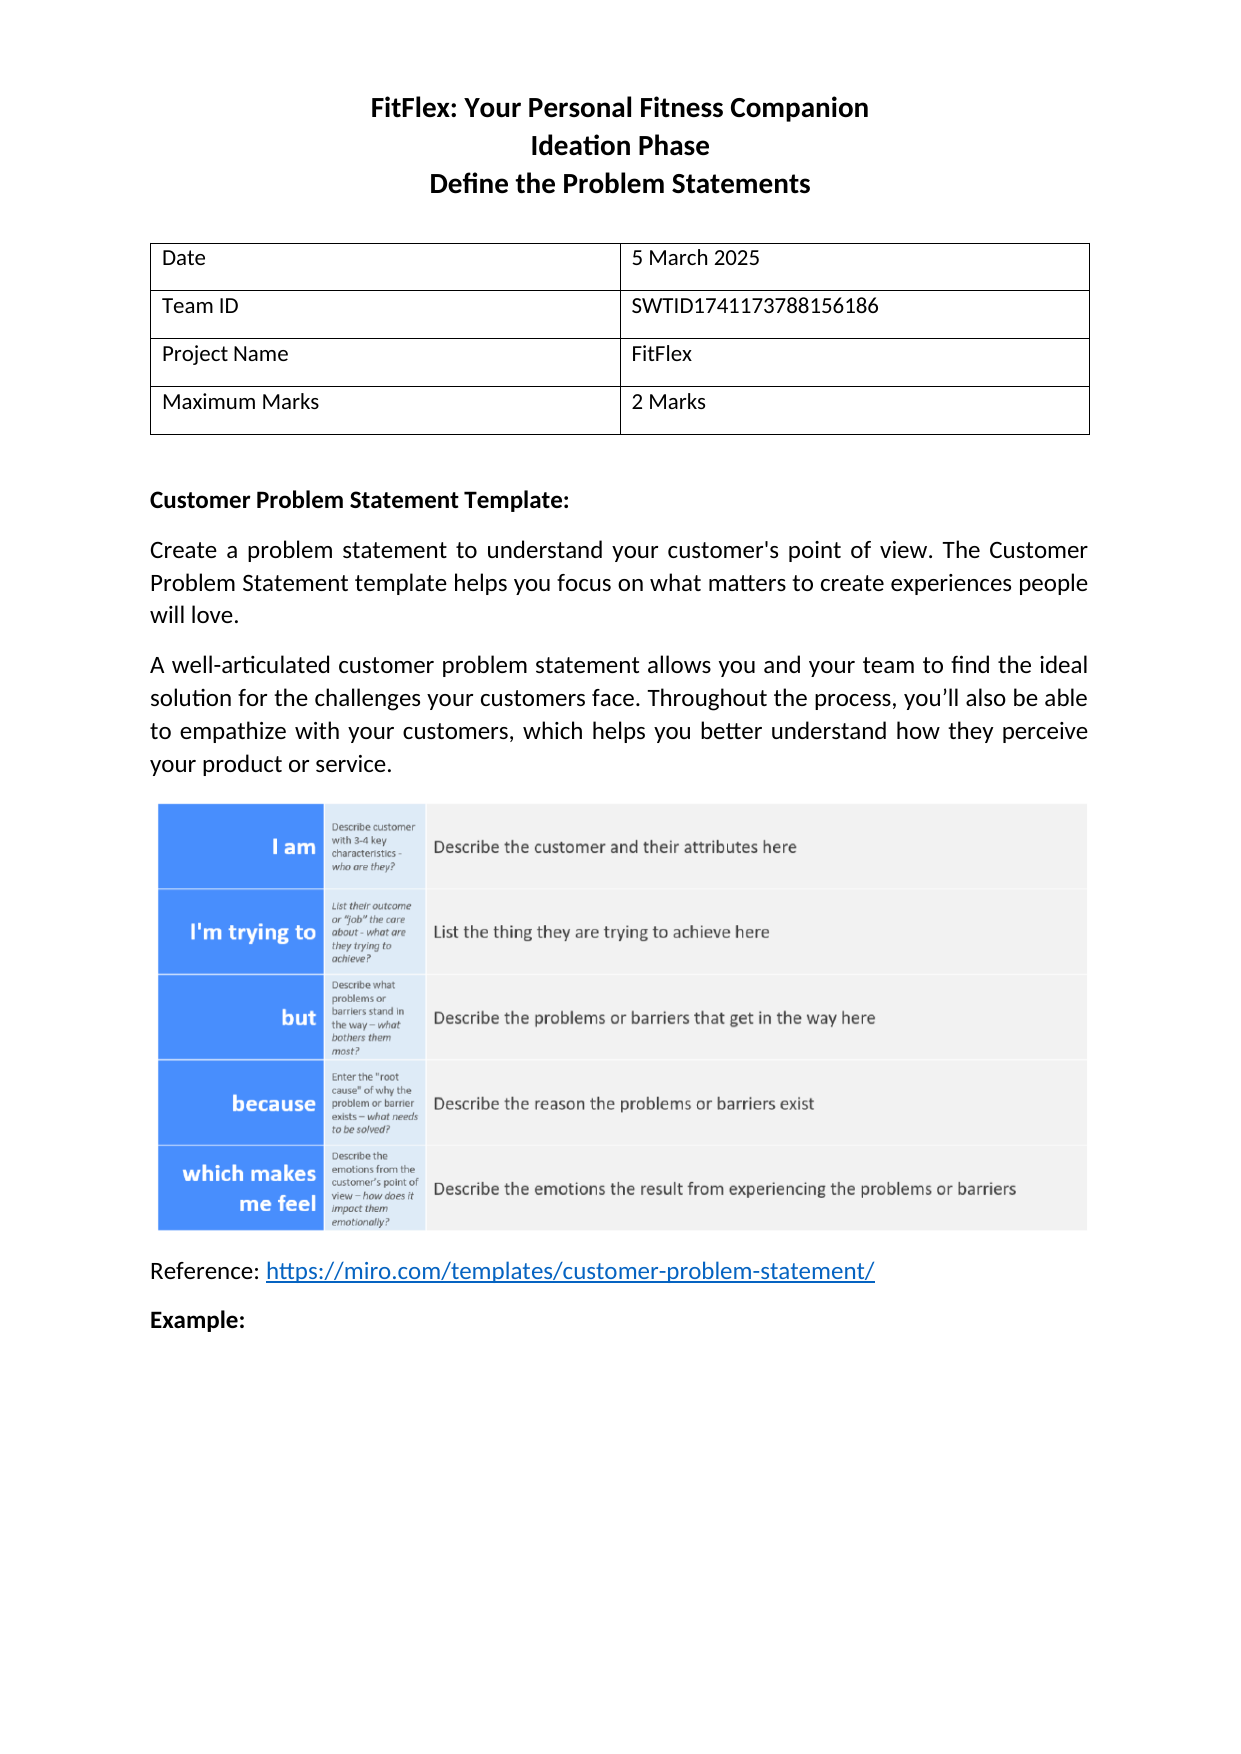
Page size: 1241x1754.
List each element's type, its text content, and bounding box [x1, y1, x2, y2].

table_header 5 March 2025 [621, 244, 1089, 290]
text Example: [150, 1304, 1090, 1335]
text FitFlex: Your Personal Fitness Companion [150, 89, 1090, 124]
text Create a problem statement to understand your customer's point of view. The Customer Problem Statement template helps you focus on what matters to create experiences people will love. [150, 534, 1090, 630]
table_header Date [151, 244, 620, 290]
text Define the Problem Statements [150, 166, 1090, 201]
table_cell 2 Marks [621, 387, 1089, 434]
text A well-articulated customer problem statement allows you and your team to find the ideal solution for the challenges your customers face. Throughout the process, you’ll also be able to empathize with your customers, which helps you better understand how they perceive your product or service. [150, 649, 1090, 778]
table_cell SWTID1741173788156186 [621, 291, 1089, 338]
text Ideation Phase [150, 127, 1090, 163]
text Reference: https://miro.com/templates/customer-problem-statement/ [150, 1255, 1090, 1286]
text Customer Problem Statement Template: [150, 484, 1090, 515]
table_cell Team ID [151, 291, 620, 338]
table_cell Project Name [151, 339, 620, 386]
picture [150, 797, 1091, 1237]
table_cell Maximum Marks [151, 387, 620, 434]
table_cell FitFlex [621, 339, 1089, 386]
